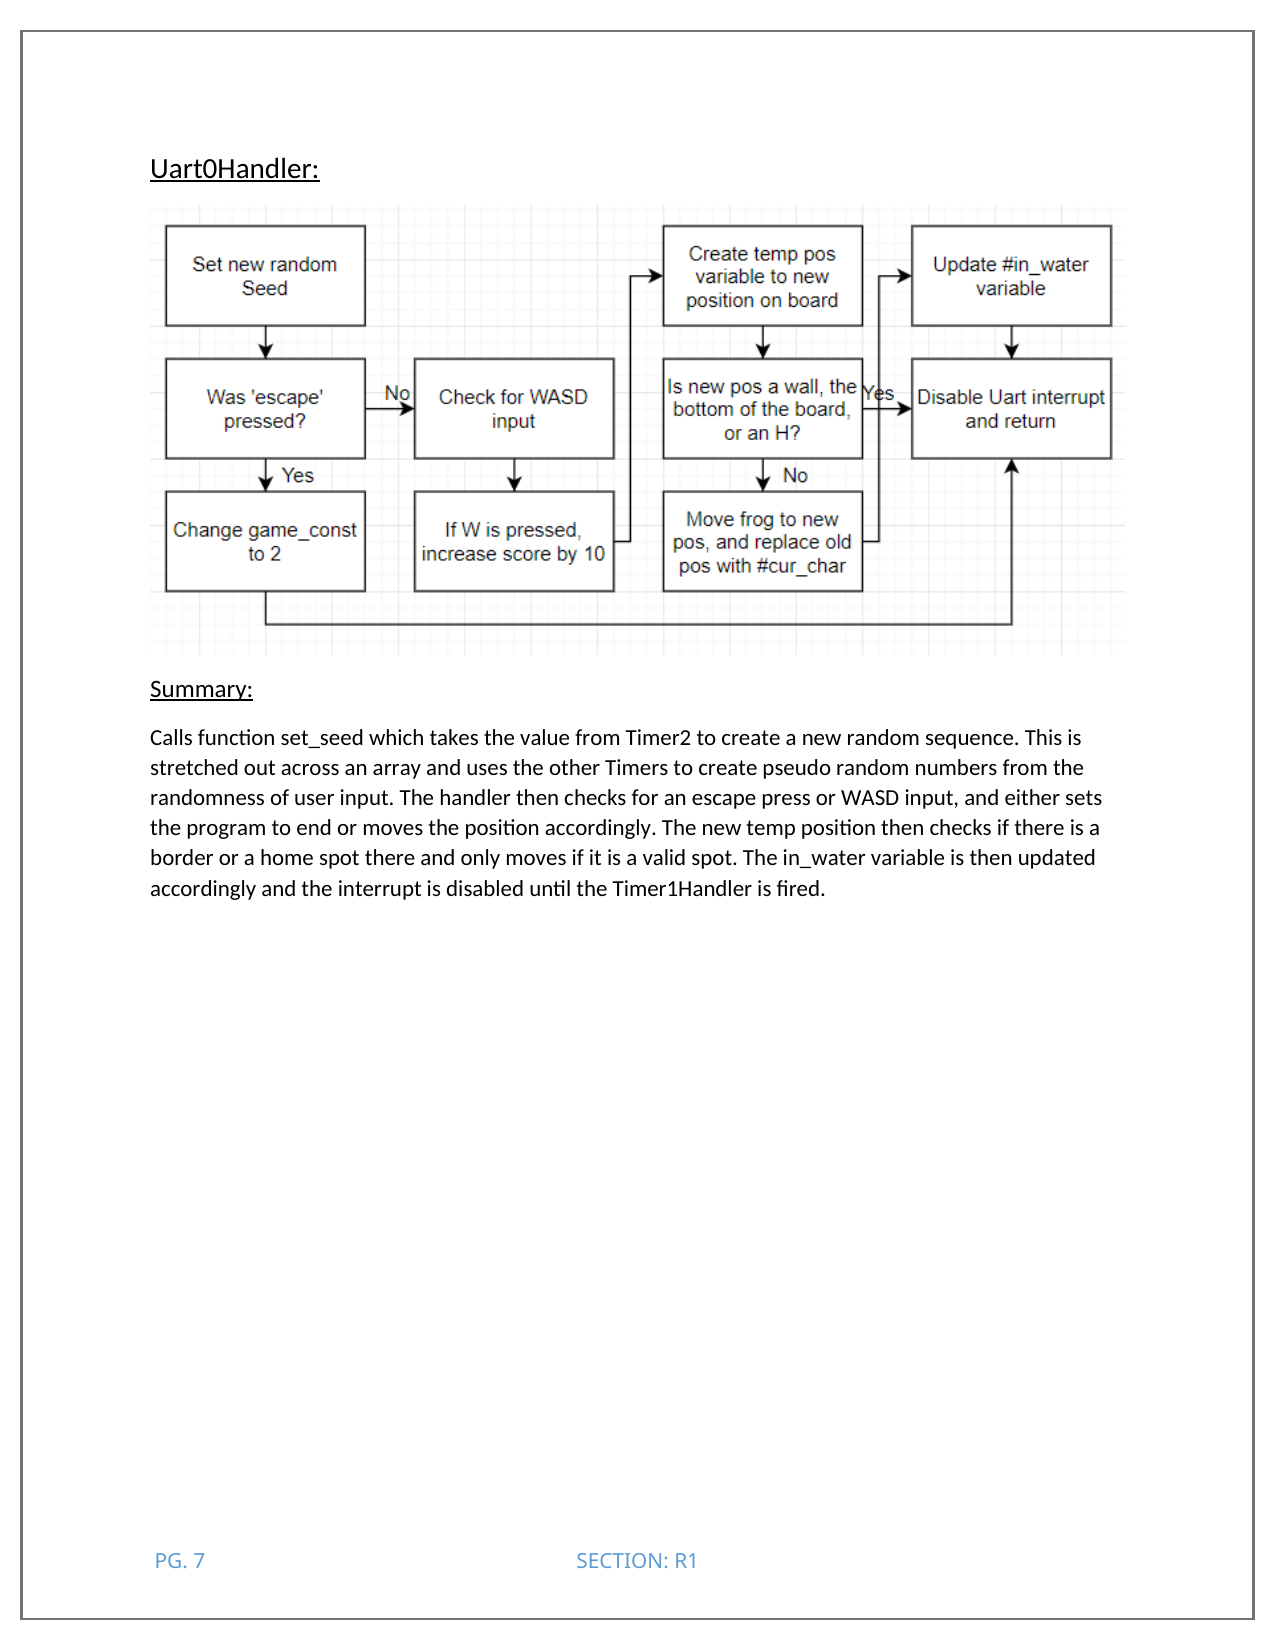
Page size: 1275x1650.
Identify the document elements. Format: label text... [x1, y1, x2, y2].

text Calls function set_seed which takes the value from Timer2 to create a new random sequence. This is stretched out across an array and uses the other Timers to create pseudo random numbers from the randomness of user input. The handler then checks for an escape press or WASD input, and either sets the program to end or moves the position accordingly. The new temp position then checks if there is a border or a home spot there and only moves if it is a valid spot. The in_water variable is then updated accordingly and the interrupt is disabled until the Timer1Handler is fired. [150, 723, 1125, 902]
text Uart0Handler: [150, 150, 1125, 186]
text Summary: [150, 673, 1125, 703]
picture [150, 205, 1125, 655]
